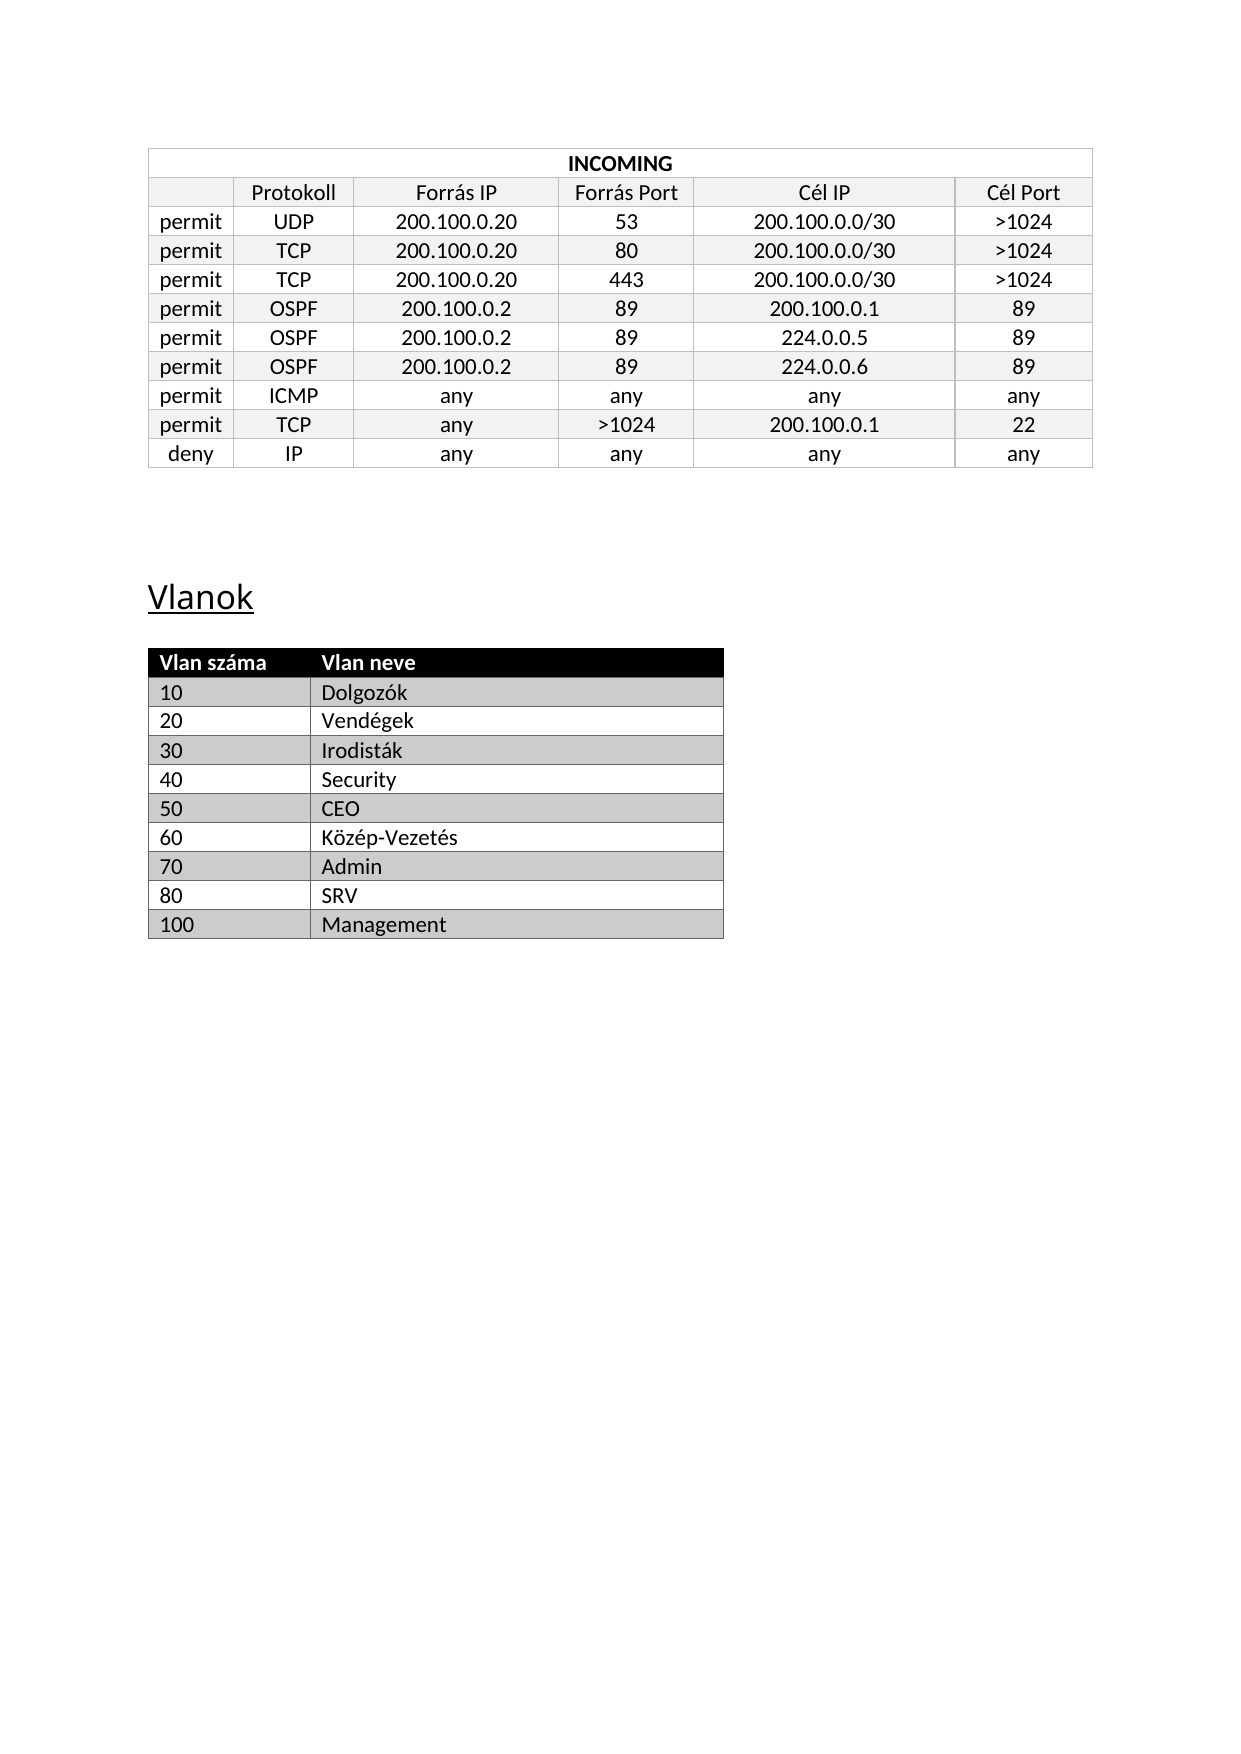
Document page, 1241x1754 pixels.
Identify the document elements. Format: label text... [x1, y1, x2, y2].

table_cell TCP [234, 236, 353, 264]
table_cell permit [149, 265, 233, 293]
table_cell 89 [956, 294, 1092, 322]
table_cell 100 [149, 910, 310, 938]
table_cell permit [149, 381, 233, 409]
table_cell OSPF [234, 352, 353, 380]
table_cell OSPF [234, 294, 353, 322]
table_cell 200.100.0.2 [354, 352, 558, 380]
table_cell 200.100.0.0/30 [694, 236, 954, 264]
table_header INCOMING [149, 149, 1092, 177]
table_cell 22 [956, 410, 1092, 438]
table_cell any [354, 439, 558, 467]
table_cell >1024 [956, 207, 1092, 235]
table_cell any [559, 381, 693, 409]
table_cell Admin [311, 852, 723, 880]
table_cell 200.100.0.20 [354, 236, 558, 264]
table_cell permit [149, 207, 233, 235]
table_cell CEO [311, 794, 723, 822]
table_cell [149, 178, 233, 206]
table_cell 10 [149, 678, 310, 706]
table_cell >1024 [956, 236, 1092, 264]
table_cell deny [149, 439, 233, 467]
table_cell 200.100.0.2 [354, 294, 558, 322]
table_cell Management [311, 910, 723, 938]
table_cell permit [149, 410, 233, 438]
table_cell 89 [559, 323, 693, 351]
table_cell 200.100.0.0/30 [694, 207, 954, 235]
table_cell any [694, 439, 954, 467]
table_cell Dolgozók [311, 678, 723, 706]
table_cell Közép-Vezetés [311, 823, 723, 851]
table_cell 89 [956, 352, 1092, 380]
table_cell Irodisták [311, 736, 723, 764]
table_cell Protokoll [234, 178, 353, 206]
table_cell 224.0.0.5 [694, 323, 954, 351]
table_cell IP [234, 439, 353, 467]
table_cell 443 [559, 265, 693, 293]
table_cell any [354, 381, 558, 409]
table_cell 50 [149, 794, 310, 822]
table_cell 89 [559, 294, 693, 322]
table_cell any [694, 381, 954, 409]
table_cell 89 [559, 352, 693, 380]
table_cell 80 [559, 236, 693, 264]
table_cell 200.100.0.20 [354, 265, 558, 293]
table_cell 40 [149, 765, 310, 793]
table_cell 200.100.0.1 [694, 410, 954, 438]
table_cell TCP [234, 265, 353, 293]
table_cell UDP [234, 207, 353, 235]
table_cell Forrás IP [354, 178, 558, 206]
table_cell Vendégek [311, 707, 723, 735]
table_cell any [354, 410, 558, 438]
table_cell >1024 [956, 265, 1092, 293]
table_cell >1024 [559, 410, 693, 438]
subtitle Vlanok [148, 573, 1093, 619]
table_cell Security [311, 765, 723, 793]
table_cell SRV [311, 881, 723, 909]
table_cell 80 [149, 881, 310, 909]
table_header Vlan neve [311, 649, 723, 677]
table_cell 89 [956, 323, 1092, 351]
table_cell 53 [559, 207, 693, 235]
table_cell permit [149, 352, 233, 380]
table_cell 200.100.0.1 [694, 294, 954, 322]
table_cell 200.100.0.2 [354, 323, 558, 351]
table_cell 200.100.0.20 [354, 207, 558, 235]
table_cell permit [149, 294, 233, 322]
table_cell 20 [149, 707, 310, 735]
table_cell 224.0.0.6 [694, 352, 954, 380]
table_cell 200.100.0.0/30 [694, 265, 954, 293]
table_cell ICMP [234, 381, 353, 409]
table_cell any [956, 439, 1092, 467]
table_cell Forrás Port [559, 178, 693, 206]
table_cell any [559, 439, 693, 467]
table_cell any [956, 381, 1092, 409]
table_cell OSPF [234, 323, 353, 351]
table_cell 60 [149, 823, 310, 851]
table_cell Cél IP [694, 178, 954, 206]
table_cell permit [149, 236, 233, 264]
table_header Vlan száma [149, 649, 310, 677]
table_cell Cél Port [956, 178, 1092, 206]
table_cell TCP [234, 410, 353, 438]
table_cell permit [149, 323, 233, 351]
table_cell 30 [149, 736, 310, 764]
table_cell 70 [149, 852, 310, 880]
